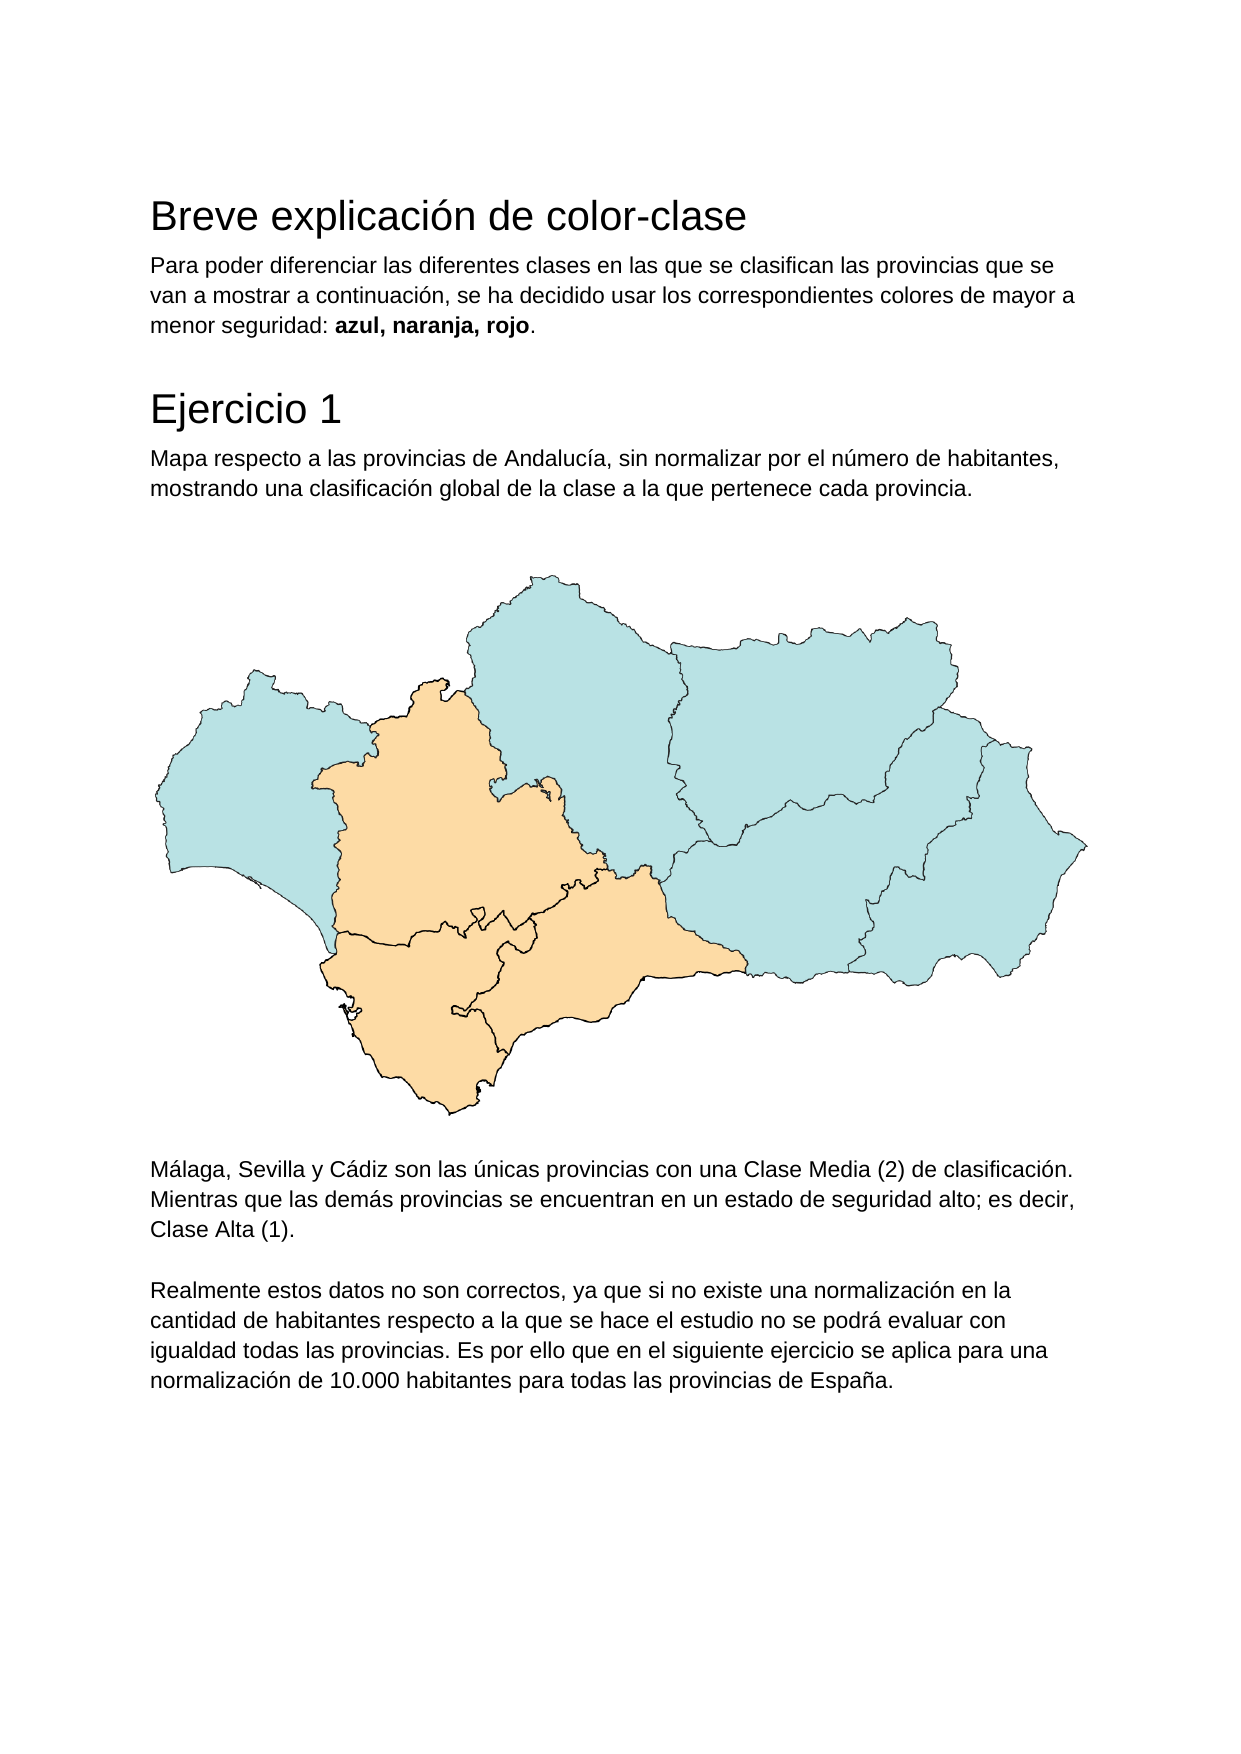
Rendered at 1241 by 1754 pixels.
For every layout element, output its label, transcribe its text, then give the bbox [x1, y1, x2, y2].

text Mapa respecto a las provincias de Andalucía, sin normalizar por el número de habitantes, mostrando una clasificación global de la clase a la que pertenece cada provincia. [150, 445, 1090, 501]
text Málaga, Sevilla y Cádiz son las únicas provincias con una Clase Media (2) de clasificación. Mientras que las demás provincias se encuentran en un estado de seguridad alto; es decir, Clase Alta (1). [150, 1156, 1090, 1243]
subtitle Ejercicio 1 [150, 384, 1090, 432]
picture [150, 565, 1091, 1122]
text Para poder diferenciar las diferentes clases en las que se clasifican las provincias que se van a mostrar a continuación, se ha decidido usar los correspondientes colores de mayor a menor seguridad: azul, naranja, rojo. [150, 252, 1090, 339]
text Realmente estos datos no son correctos, ya que si no existe una normalización en la cantidad de habitantes respecto a la que se hace el estudio no se podrá evaluar con igualdad todas las provincias. Es por ello que en el siguiente ejercicio se aplica para una normalización de 10.000 habitantes para todas las provincias de España. [150, 1277, 1090, 1394]
subtitle Breve explicación de color-clase [150, 192, 1090, 239]
